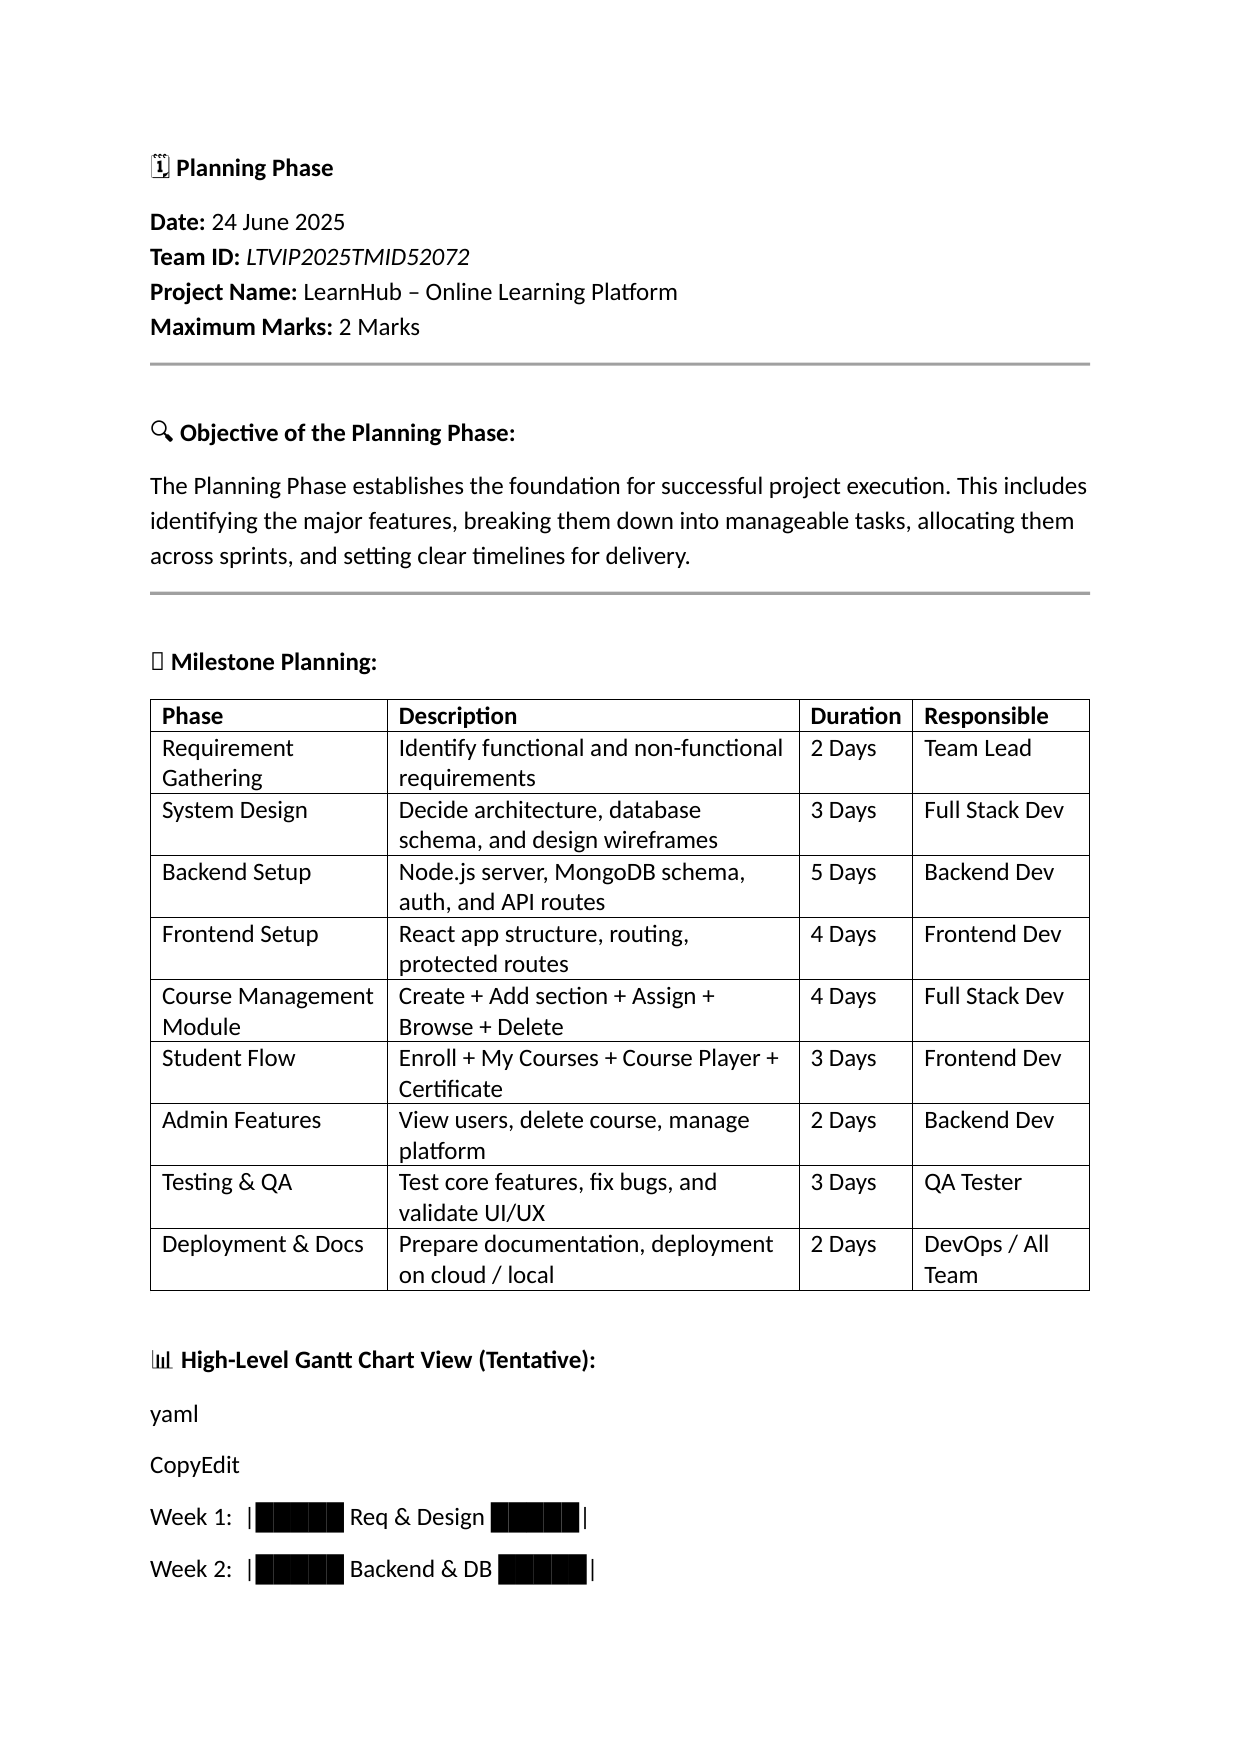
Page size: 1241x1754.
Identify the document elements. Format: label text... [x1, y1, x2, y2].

table_cell Frontend Dev [913, 918, 1089, 979]
table_header Duration [800, 700, 912, 731]
table_cell 3 Days [800, 1166, 912, 1227]
text Date: 24 June 2025 Team ID: LTVIP2025TMID52072 Project Name: LearnHub – Online Learning Platform Maximum Marks: 2 Marks [150, 206, 1090, 341]
table_cell Team Lead [913, 732, 1089, 793]
table_cell Test core features, fix bugs, and validate UI/UX [388, 1166, 799, 1227]
table_cell Frontend Setup [151, 918, 387, 979]
table_cell Admin Features [151, 1104, 387, 1165]
table_cell Student Flow [151, 1042, 387, 1103]
table_cell Requirement Gathering [151, 732, 387, 793]
table_cell Full Stack Dev [913, 794, 1089, 855]
table_cell 4 Days [800, 980, 912, 1041]
table_cell Create + Add section + Assign + Browse + Delete [388, 980, 799, 1041]
text 🔍 Objective of the Planning Phase: [150, 414, 1090, 448]
table_cell Backend Dev [913, 1104, 1089, 1165]
table_cell Backend Setup [151, 856, 387, 917]
table_cell Deployment & Docs [151, 1229, 387, 1289]
table_cell System Design [151, 794, 387, 855]
text The Planning Phase establishes the foundation for successful project execution. This includes identifying the major features, breaking them down into manageable tasks, allocating them across sprints, and setting clear timelines for delivery. [150, 470, 1090, 571]
table_cell DevOps / All Team [913, 1229, 1089, 1289]
table_cell 5 Days [800, 856, 912, 917]
table_header Description [388, 700, 799, 731]
table_cell 2 Days [800, 1229, 912, 1289]
table_cell Testing & QA [151, 1166, 387, 1227]
table_cell 3 Days [800, 794, 912, 855]
table_cell 4 Days [800, 918, 912, 979]
text 🗓️ Planning Phase [150, 150, 1090, 184]
table_header Responsible [913, 700, 1089, 731]
table_cell Enroll + My Courses + Course Player + Certificate [388, 1042, 799, 1103]
table_header Phase [151, 700, 387, 731]
table_cell View users, delete course, manage platform [388, 1104, 799, 1165]
text 📊 High-Level Gantt Chart View (Tentative): [150, 1342, 1090, 1376]
table_cell Decide architecture, database schema, and design wireframes [388, 794, 799, 855]
text CopyEdit [150, 1450, 1090, 1480]
table_cell Node.js server, MongoDB schema, auth, and API routes [388, 856, 799, 917]
table_cell Frontend Dev [913, 1042, 1089, 1103]
table_cell 2 Days [800, 732, 912, 793]
table_cell Course Management Module [151, 980, 387, 1041]
table_cell 3 Days [800, 1042, 912, 1103]
table_cell Full Stack Dev [913, 980, 1089, 1041]
table_cell 2 Days [800, 1104, 912, 1165]
table_cell QA Tester [913, 1166, 1089, 1227]
text yaml [150, 1398, 1090, 1428]
text Week 1: |█████ Req & Design █████| [150, 1501, 1090, 1532]
table_cell Identify functional and non-functional requirements [388, 732, 799, 793]
text 🧩 Milestone Planning: [150, 643, 1090, 677]
table_cell React app structure, routing, protected routes [388, 918, 799, 979]
text Week 2: |█████ Backend & DB █████| [150, 1553, 1090, 1583]
table_cell Prepare documentation, deployment on cloud / local [388, 1229, 799, 1289]
table_cell Backend Dev [913, 856, 1089, 917]
